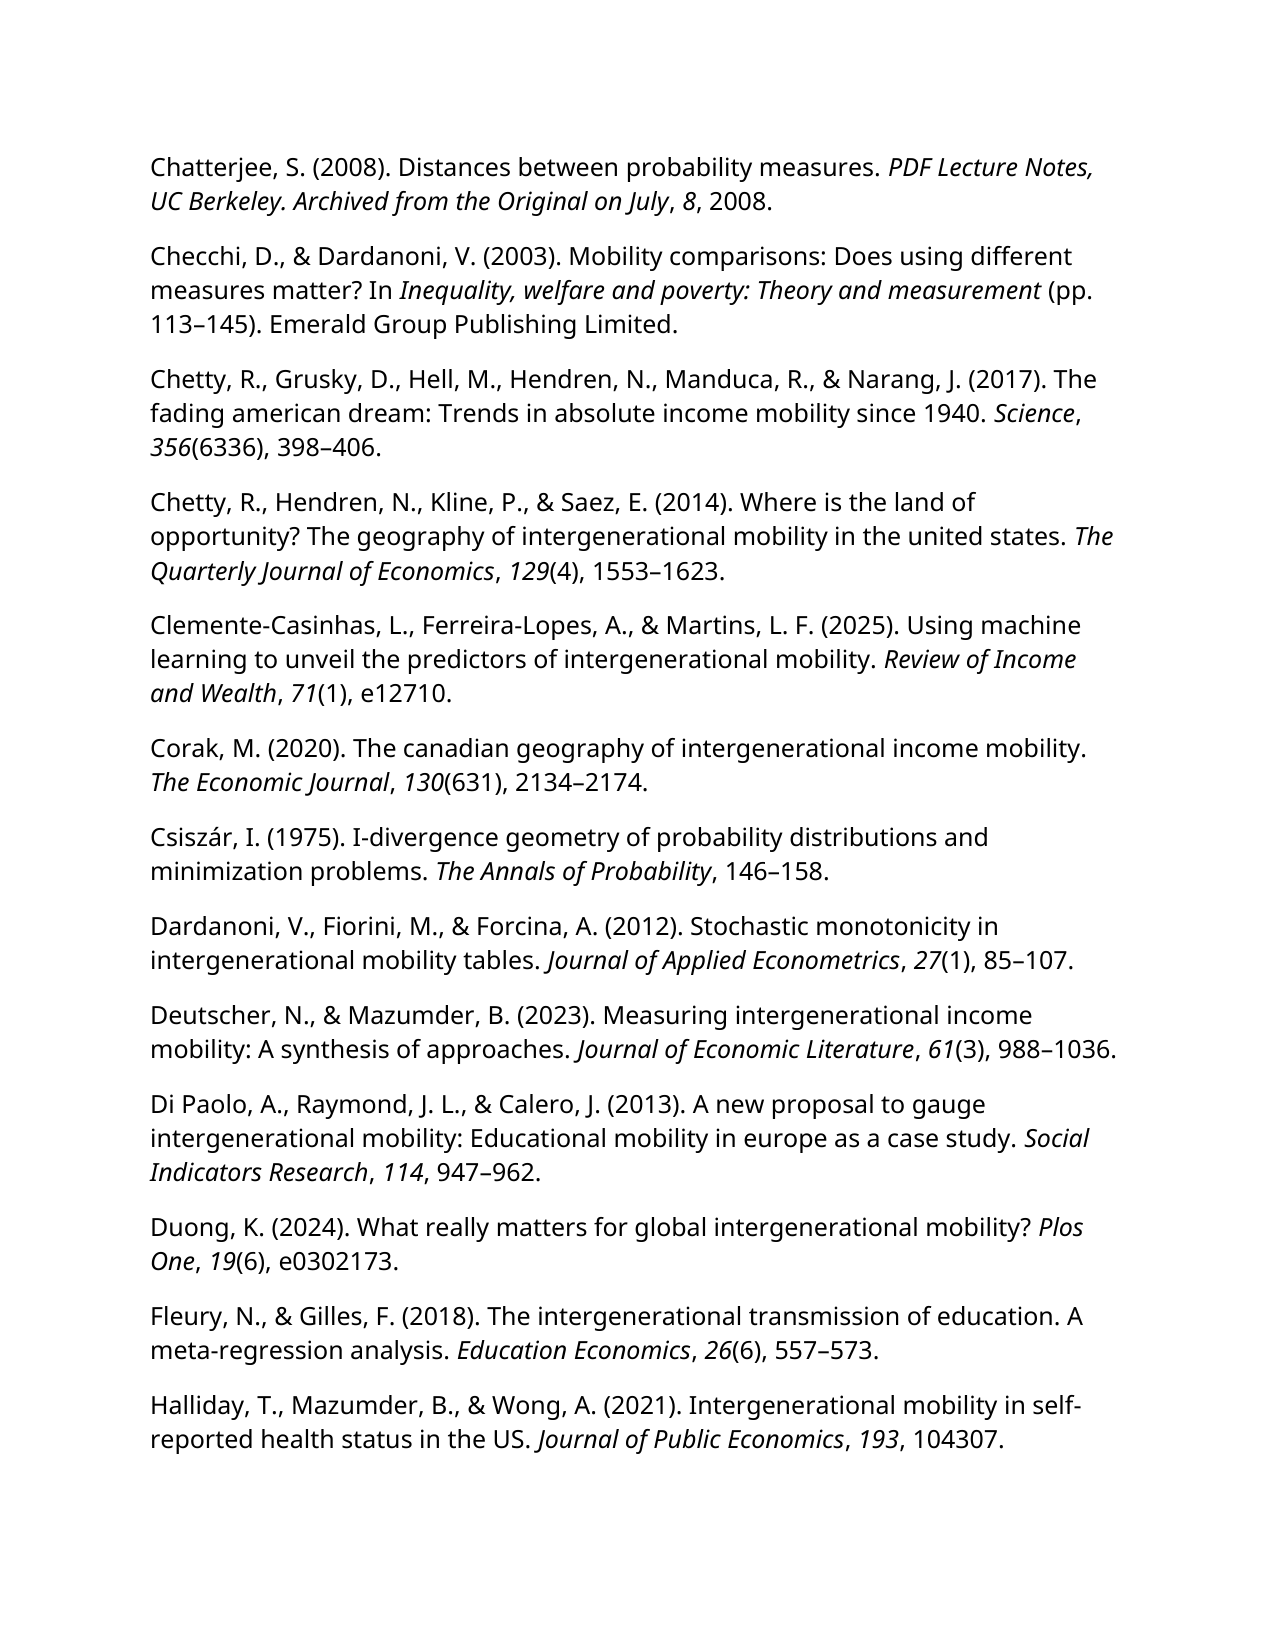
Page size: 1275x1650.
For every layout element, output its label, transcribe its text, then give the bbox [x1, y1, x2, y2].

text Fleury, N., & Gilles, F. (2018). The intergenerational transmission of education. A meta-regression analysis. Education Economics, 26(6), 557–573. [150, 1299, 1125, 1367]
text Duong, K. (2024). What really matters for global intergenerational mobility? Plos One, 19(6), e0302173. [150, 1210, 1125, 1278]
text Halliday, T., Mazumder, B., & Wong, A. (2021). Intergenerational mobility in self-reported health status in the US. Journal of Public Economics, 193, 104307. [150, 1388, 1125, 1456]
text Clemente-Casinhas, L., Ferreira-Lopes, A., & Martins, L. F. (2025). Using machine learning to unveil the predictors of intergenerational mobility. Review of Income and Wealth, 71(1), e12710. [150, 608, 1125, 710]
text Csiszár, I. (1975). I-divergence geometry of probability distributions and minimization problems. The Annals of Probability, 146–158. [150, 820, 1125, 888]
text Chetty, R., Hendren, N., Kline, P., & Saez, E. (2014). Where is the land of opportunity? The geography of intergenerational mobility in the united states. The Quarterly Journal of Economics, 129(4), 1553–1623. [150, 485, 1125, 587]
text Chatterjee, S. (2008). Distances between probability measures. PDF Lecture Notes, UC Berkeley. Archived from the Original on July, 8, 2008. [150, 150, 1125, 218]
text Di Paolo, A., Raymond, J. L., & Calero, J. (2013). A new proposal to gauge intergenerational mobility: Educational mobility in europe as a case study. Social Indicators Research, 114, 947–962. [150, 1087, 1125, 1189]
text Dardanoni, V., Fiorini, M., & Forcina, A. (2012). Stochastic monotonicity in intergenerational mobility tables. Journal of Applied Econometrics, 27(1), 85–107. [150, 909, 1125, 977]
text Deutscher, N., & Mazumder, B. (2023). Measuring intergenerational income mobility: A synthesis of approaches. Journal of Economic Literature, 61(3), 988–1036. [150, 998, 1125, 1066]
text Checchi, D., & Dardanoni, V. (2003). Mobility comparisons: Does using different measures matter? In Inequality, welfare and poverty: Theory and measurement (pp. 113–145). Emerald Group Publishing Limited. [150, 239, 1125, 341]
text Chetty, R., Grusky, D., Hell, M., Hendren, N., Manduca, R., & Narang, J. (2017). The fading american dream: Trends in absolute income mobility since 1940. Science, 356(6336), 398–406. [150, 362, 1125, 464]
text Corak, M. (2020). The canadian geography of intergenerational income mobility. The Economic Journal, 130(631), 2134–2174. [150, 731, 1125, 799]
